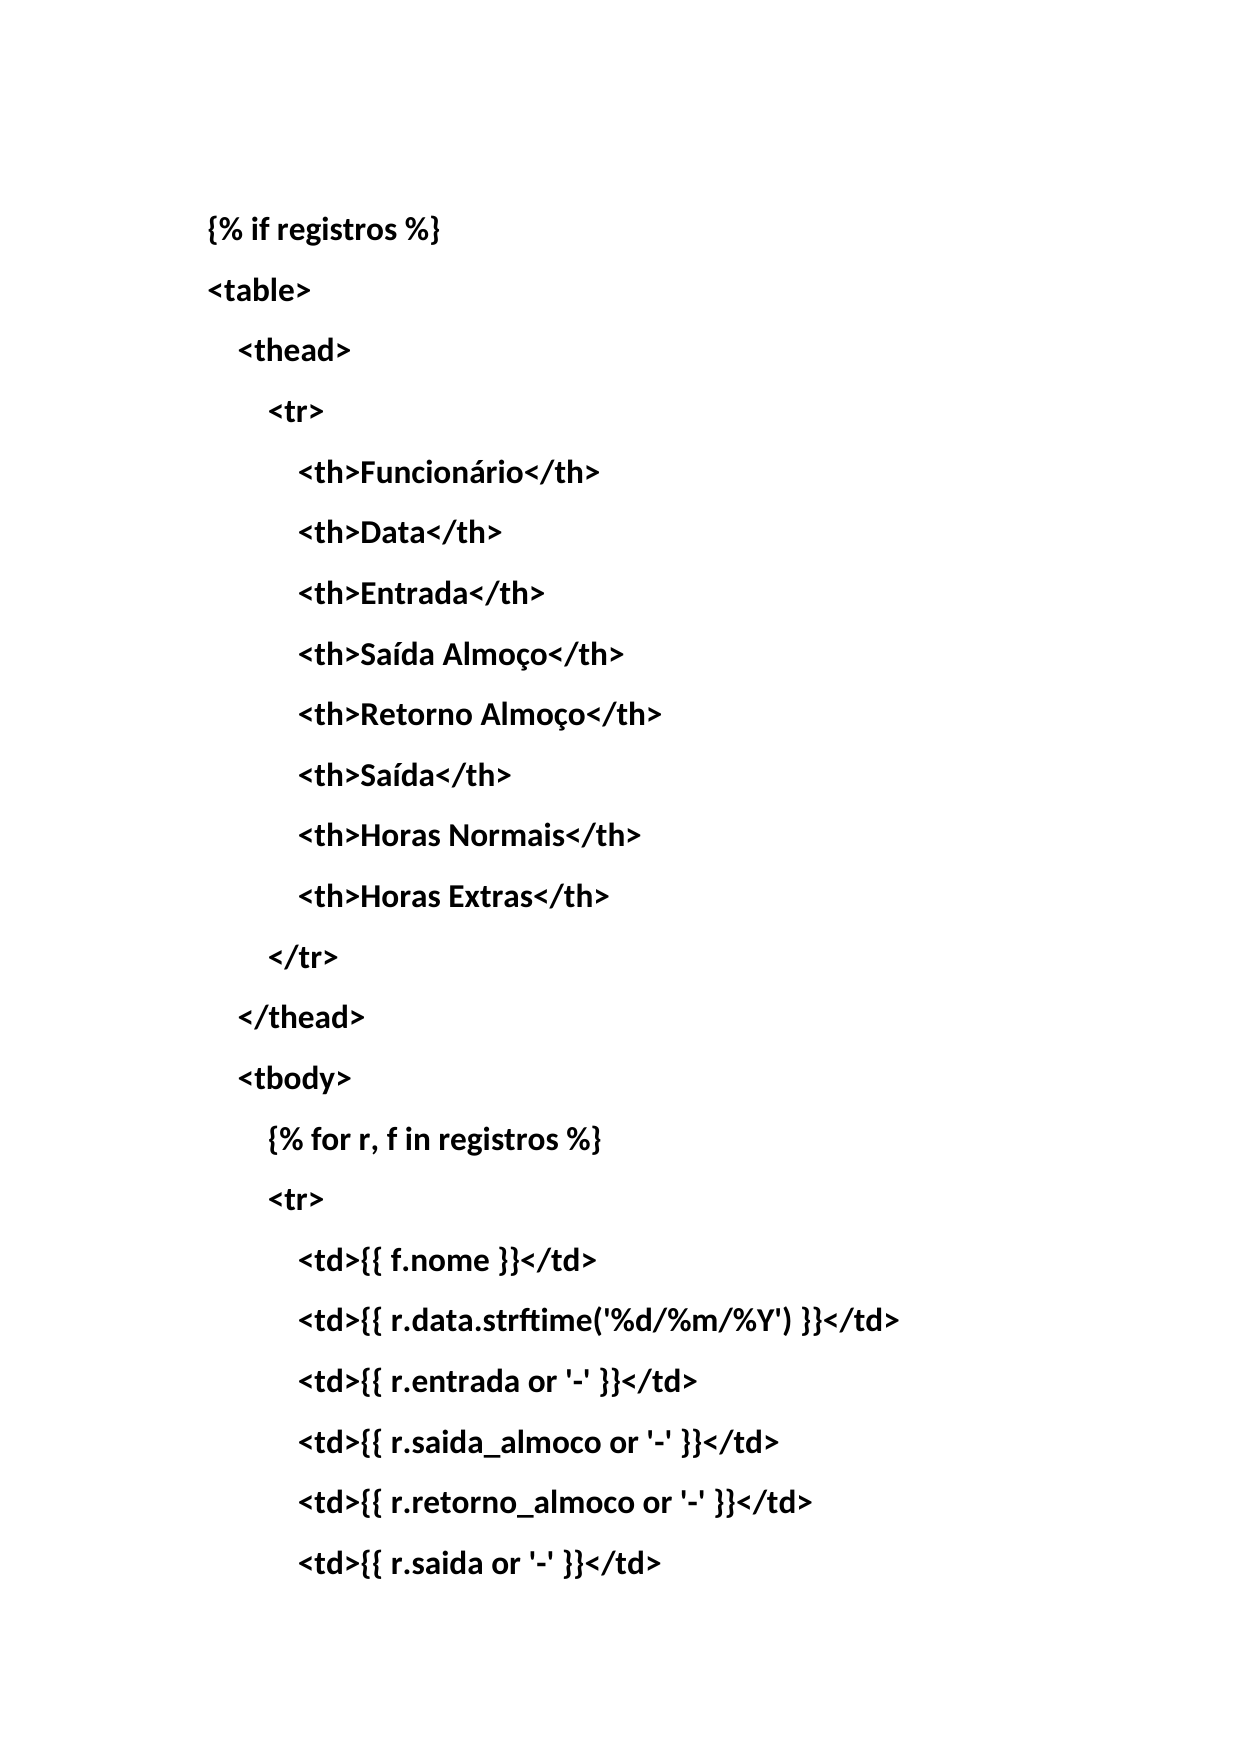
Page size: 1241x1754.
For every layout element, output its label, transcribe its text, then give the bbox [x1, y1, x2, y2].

text <th>Retorno Almoço</th> [177, 693, 1063, 734]
text <th>Data</th> [177, 511, 1063, 552]
text <th>Saída</th> [177, 754, 1063, 794]
text <td>{{ r.saida or '-' }}</td> [177, 1542, 1063, 1583]
text <td>{{ r.data.strftime('%d/%m/%Y') }}</td> [177, 1299, 1063, 1340]
text <th>Horas Extras</th> [177, 875, 1063, 916]
text <table> [177, 269, 1063, 309]
text {% for r, f in registros %} [177, 1118, 1063, 1158]
text </thead> [177, 996, 1063, 1037]
text <th>Entrada</th> [177, 572, 1063, 613]
text <td>{{ f.nome }}</td> [177, 1239, 1063, 1279]
text <tr> [177, 390, 1063, 431]
text <th>Saída Almoço</th> [177, 633, 1063, 673]
text </tr> [177, 936, 1063, 976]
text <th>Horas Normais</th> [177, 814, 1063, 855]
text <tbody> [177, 1057, 1063, 1098]
text {% if registros %} [177, 208, 1063, 249]
text <thead> [177, 329, 1063, 370]
text <th>Funcionário</th> [177, 451, 1063, 491]
text <td>{{ r.saida_almoco or '-' }}</td> [177, 1421, 1063, 1461]
text <td>{{ r.entrada or '-' }}</td> [177, 1360, 1063, 1401]
text <td>{{ r.retorno_almoco or '-' }}</td> [177, 1481, 1063, 1522]
text <tr> [177, 1178, 1063, 1219]
